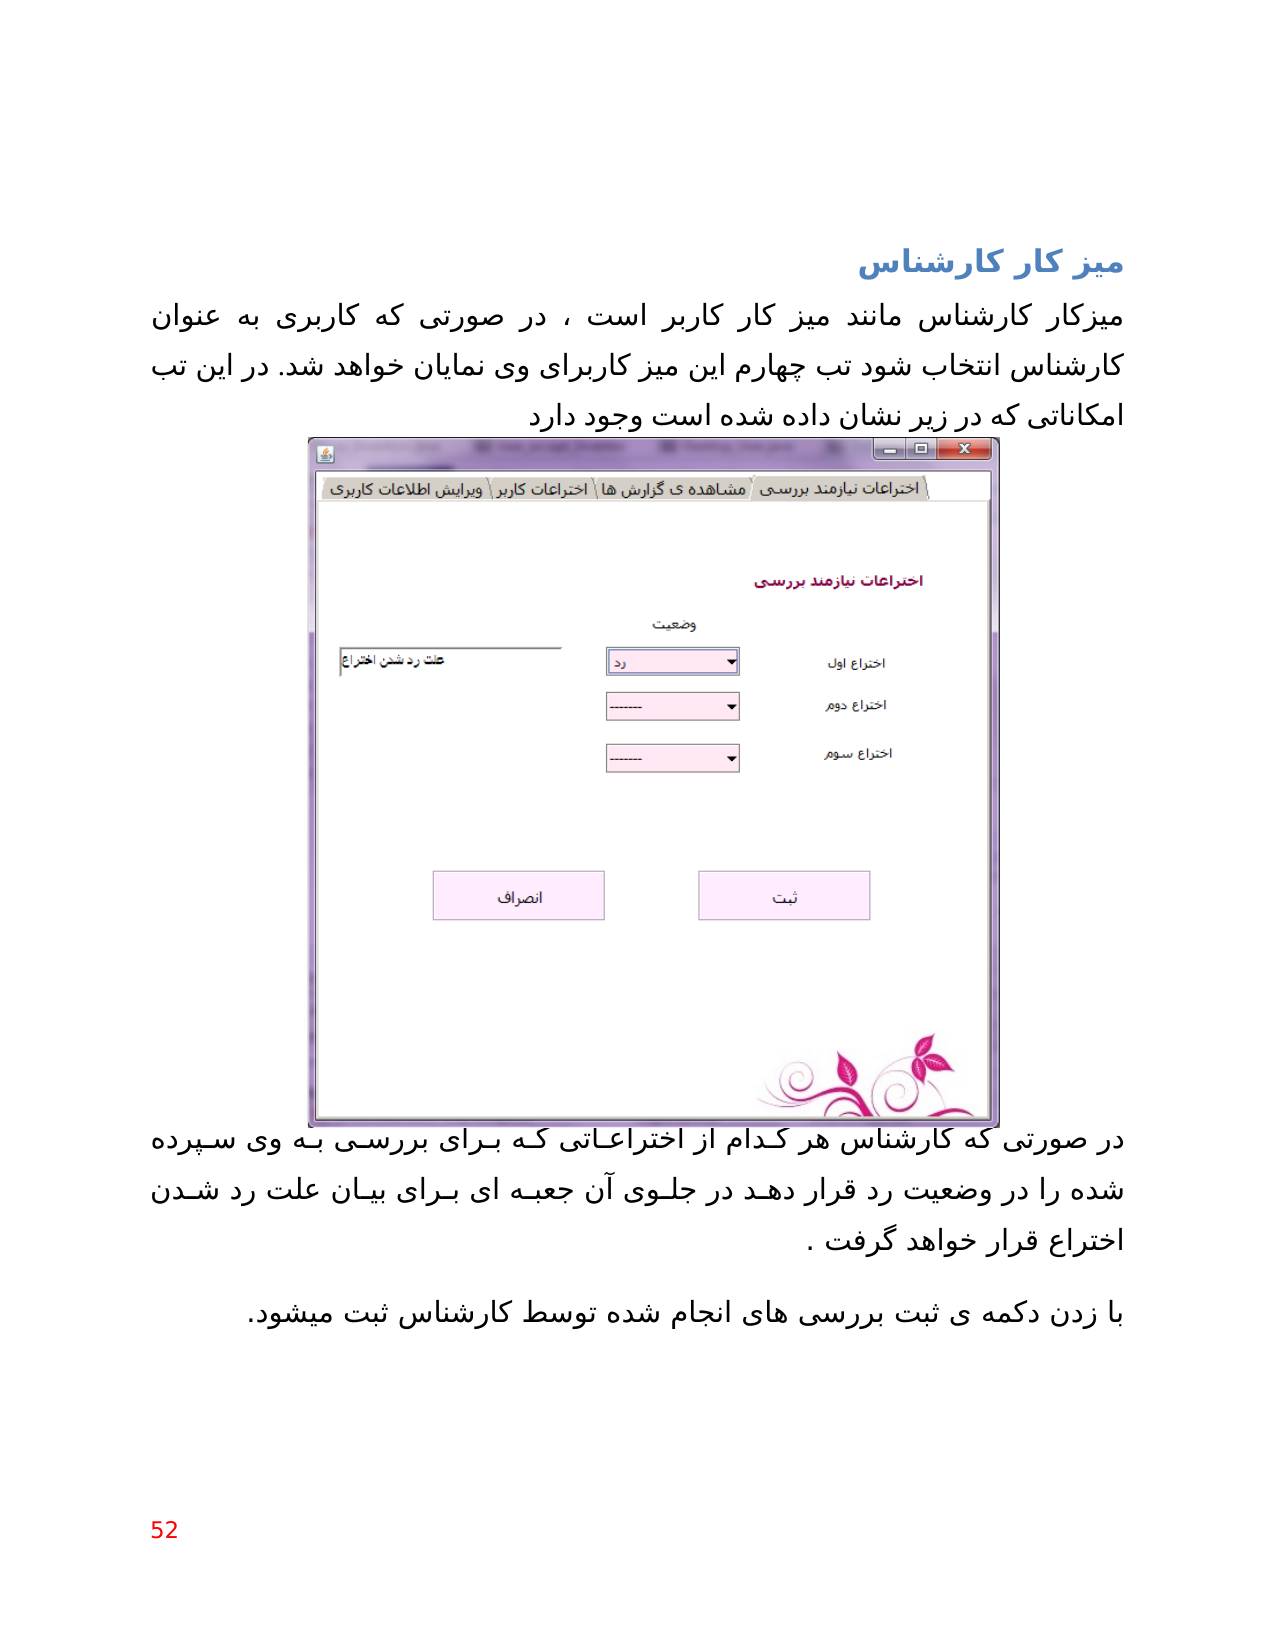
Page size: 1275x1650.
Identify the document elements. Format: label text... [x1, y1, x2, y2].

text میزکار کارشناس مانند میز کار کاربر است ، در صورتی که کاربری به عنوان کارشناس انتخاب شود تب چهارم این میز کاربرای وی نمایان خواهد شد. در این تب امکاناتی که در زیر نشان داده شده است وجود دارد [150, 298, 1125, 432]
subtitle میز کار کارشناس [150, 243, 1125, 279]
text با زدن دکمه ی ثبت بررسی های انجام شده توسط کارشناس ثبت میشود. [150, 1295, 1125, 1329]
text در صورتی که کارشناس هر کدام از اختراعاتی که برای بررسی به وی سپرده شده را در وضعیت رد قرار دهد در جلوی آن جعبه ای برای بیان علت رد شدن اختراع قرار خواهد گرفت . [150, 1121, 1125, 1257]
picture [307, 437, 1000, 1128]
